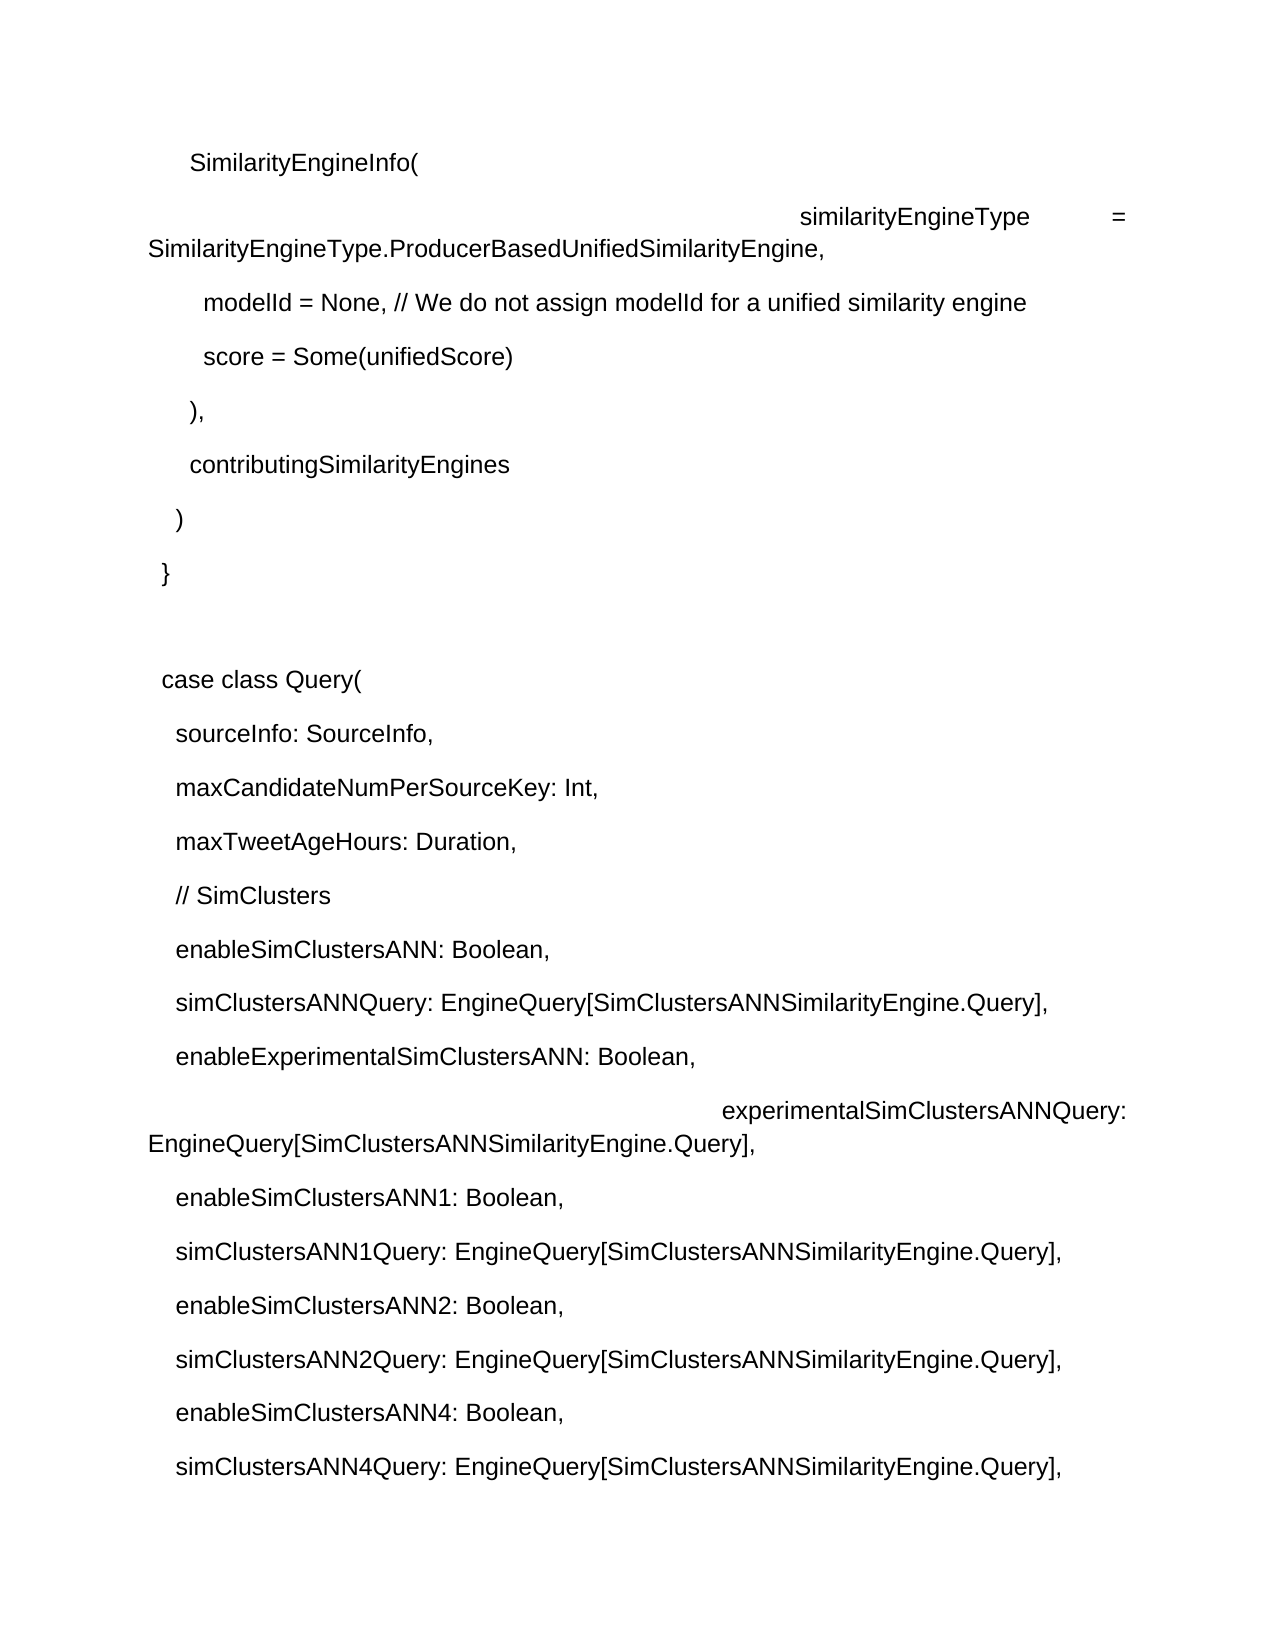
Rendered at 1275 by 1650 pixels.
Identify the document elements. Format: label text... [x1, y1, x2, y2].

text enableSimClustersANN4: Boolean, [148, 1398, 1127, 1427]
text } [148, 558, 1127, 586]
text similarityEngineType = SimilarityEngineType.ProducerBasedUnifiedSimilarityEngine, [148, 201, 1127, 263]
text ), [148, 396, 1127, 425]
text maxCandidateNumPerSourceKey: Int, [148, 773, 1127, 802]
text case class Query( [148, 665, 1127, 694]
text experimentalSimClustersANNQuery: EngineQuery[SimClustersANNSimilarityEngine.Query], [148, 1096, 1127, 1158]
text ) [148, 504, 1127, 532]
text enableExperimentalSimClustersANN: Boolean, [148, 1042, 1127, 1071]
text // SimClusters [148, 881, 1127, 909]
text simClustersANNQuery: EngineQuery[SimClustersANNSimilarityEngine.Query], [148, 988, 1127, 1017]
text enableSimClustersANN2: Boolean, [148, 1291, 1127, 1319]
text maxTweetAgeHours: Duration, [148, 827, 1127, 856]
text enableSimClustersANN1: Boolean, [148, 1183, 1127, 1212]
text SimilarityEngineInfo( [148, 148, 1127, 176]
text simClustersANN2Query: EngineQuery[SimClustersANNSimilarityEngine.Query], [148, 1344, 1127, 1373]
text enableSimClustersANN: Boolean, [148, 934, 1127, 963]
text simClustersANN4Query: EngineQuery[SimClustersANNSimilarityEngine.Query], [148, 1452, 1127, 1481]
text simClustersANN1Query: EngineQuery[SimClustersANNSimilarityEngine.Query], [148, 1237, 1127, 1266]
text contributingSimilarityEngines [148, 450, 1127, 479]
text sourceInfo: SourceInfo, [148, 719, 1127, 748]
text modelId = None, // We do not assign modelId for a unified similarity engine [148, 288, 1127, 317]
text score = Some(unifiedScore) [148, 342, 1127, 371]
